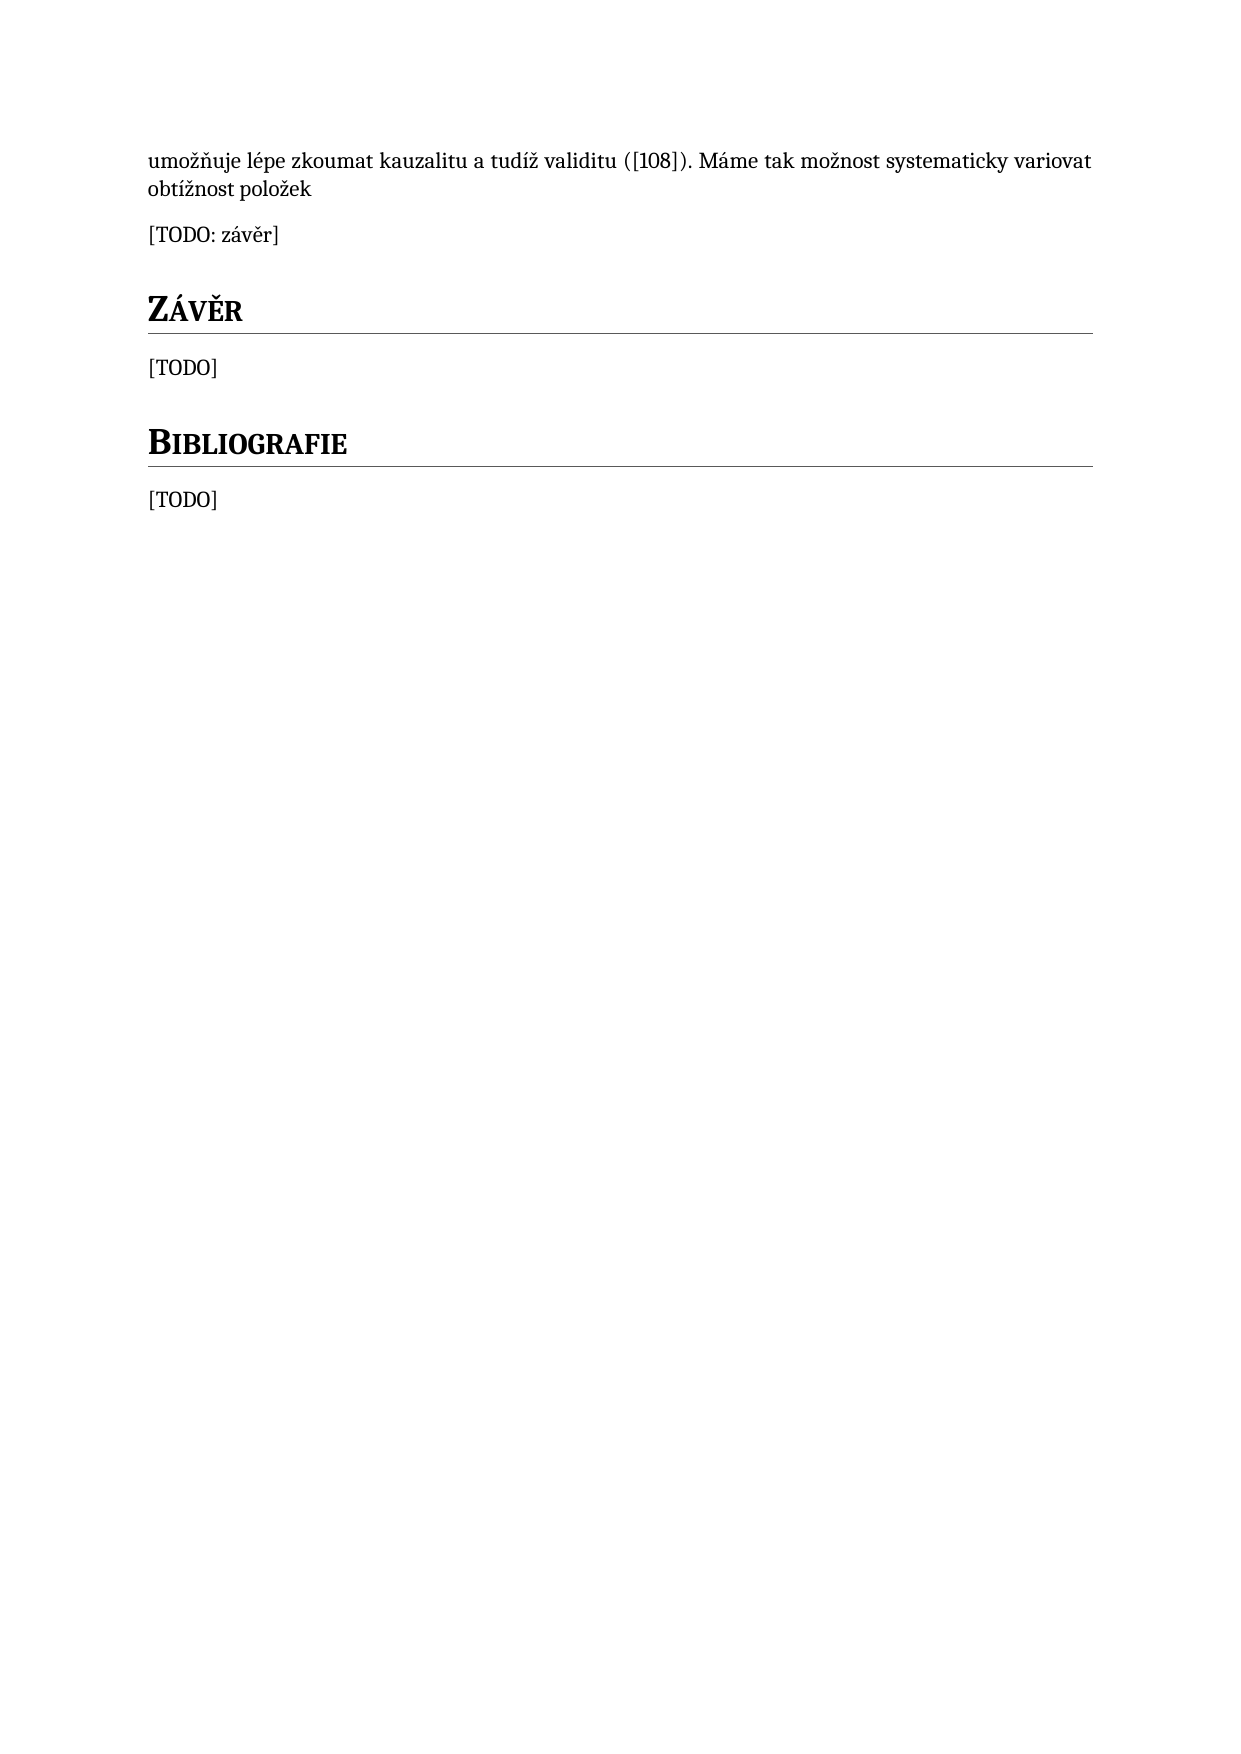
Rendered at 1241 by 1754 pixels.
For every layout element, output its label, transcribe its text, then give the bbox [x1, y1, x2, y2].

subtitle Bibliografie [148, 420, 1093, 466]
subtitle Závěr [148, 288, 1093, 333]
text [TODO] [148, 487, 1093, 514]
text [TODO] [148, 354, 1093, 381]
text [TODO: závěr] [148, 222, 1093, 248]
